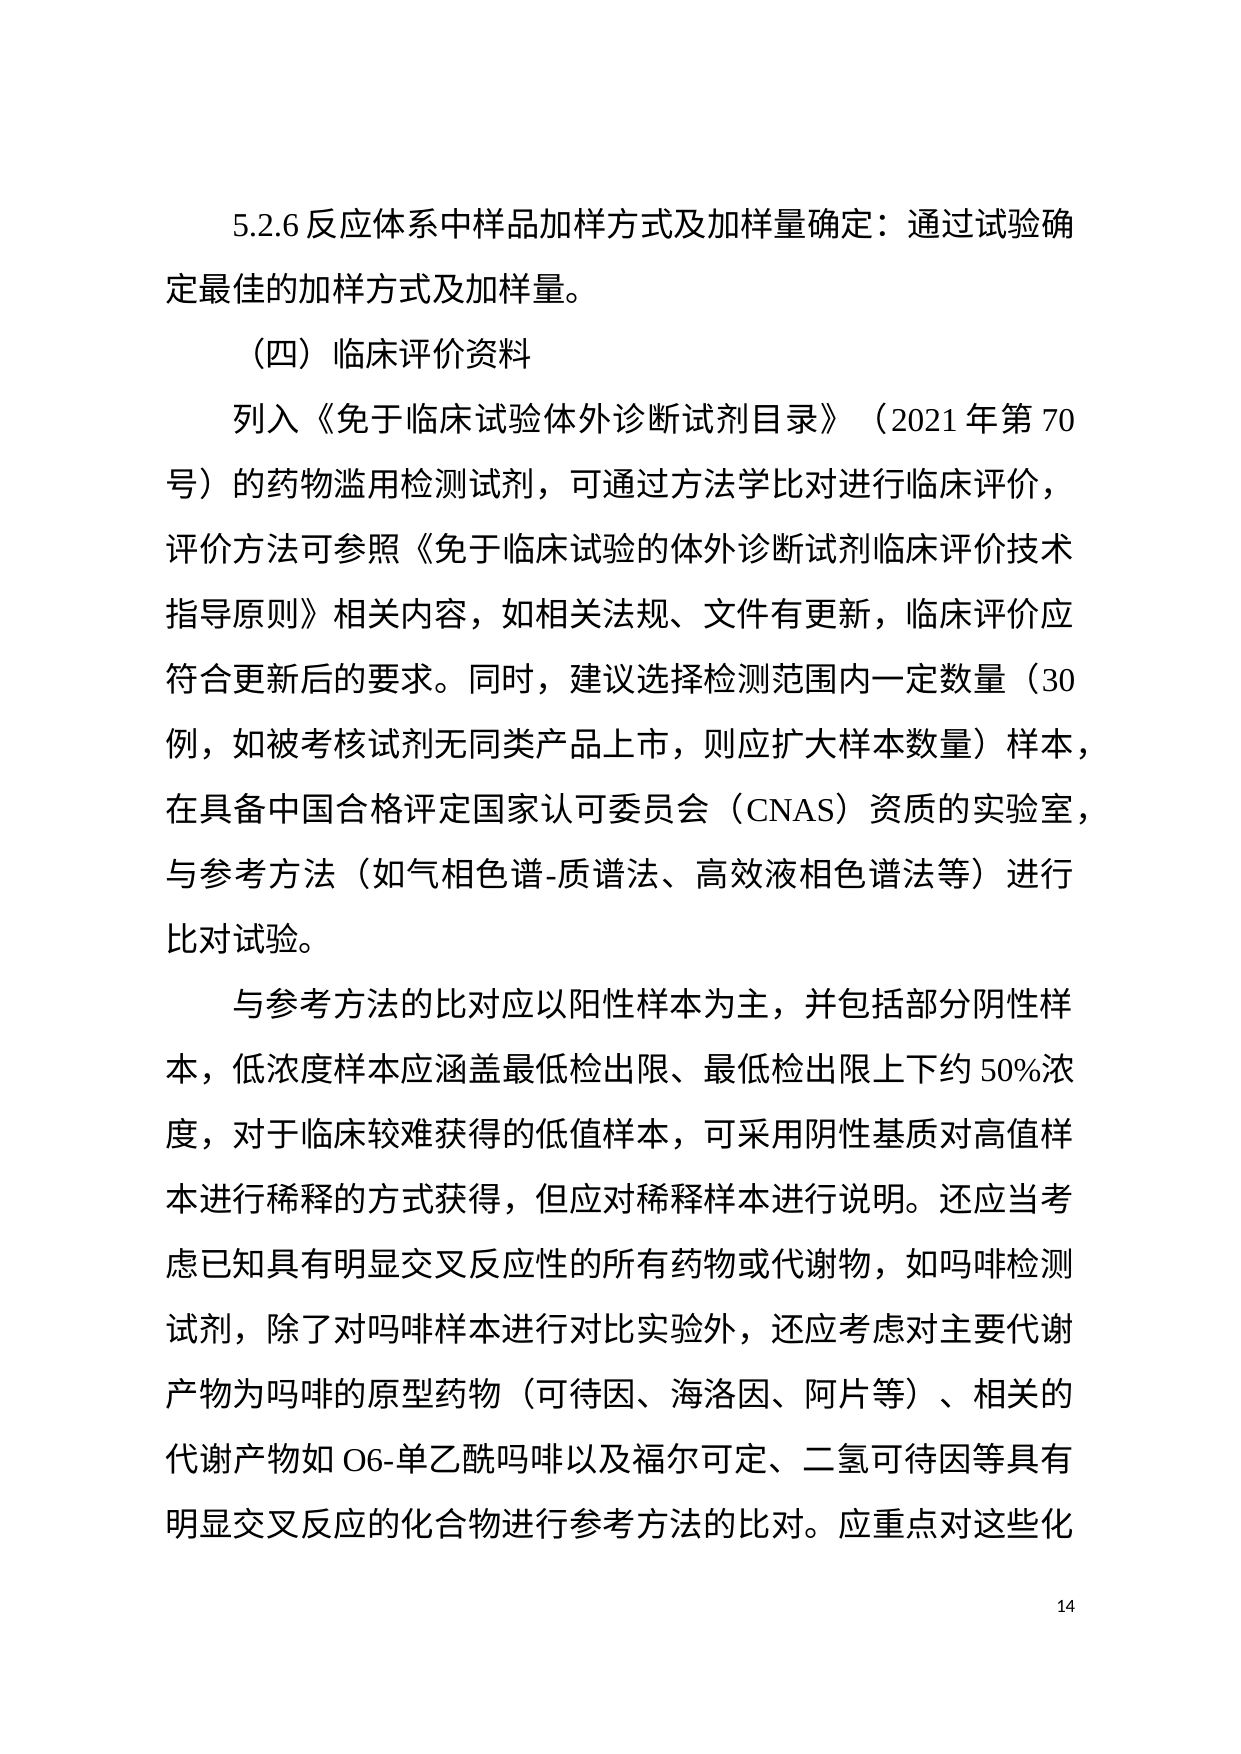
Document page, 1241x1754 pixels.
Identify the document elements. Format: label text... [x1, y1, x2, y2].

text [165, 970, 1075, 1555]
text （四）临床评价资料 [165, 320, 1075, 385]
text 列入《免于临床试验体外诊断试剂目录》（2021年第70号）的药物滥用检测试剂，可通过方法学比对进行临床评价，评价方法可参照《免于临床试验的体外诊断试剂临床评价技术指导原则》相关内容，如相关法规、文件有更新，临床评价应符合更新后的要求。同时，建议选择检测范围内一定数量（30例，如被考核试剂无同类产品上市，则应扩大样本数量）样本，在具备中国合格评定国家认可委员会（CNAS）资质的实验室，与参考方法（如气相色谱-质谱法、高效液相色谱法等）进行比对试验。 [165, 385, 1075, 970]
text 5.2.6反应体系中样品加样方式及加样量确定：通过试验确定最佳的加样方式及加样量。 [165, 190, 1075, 320]
